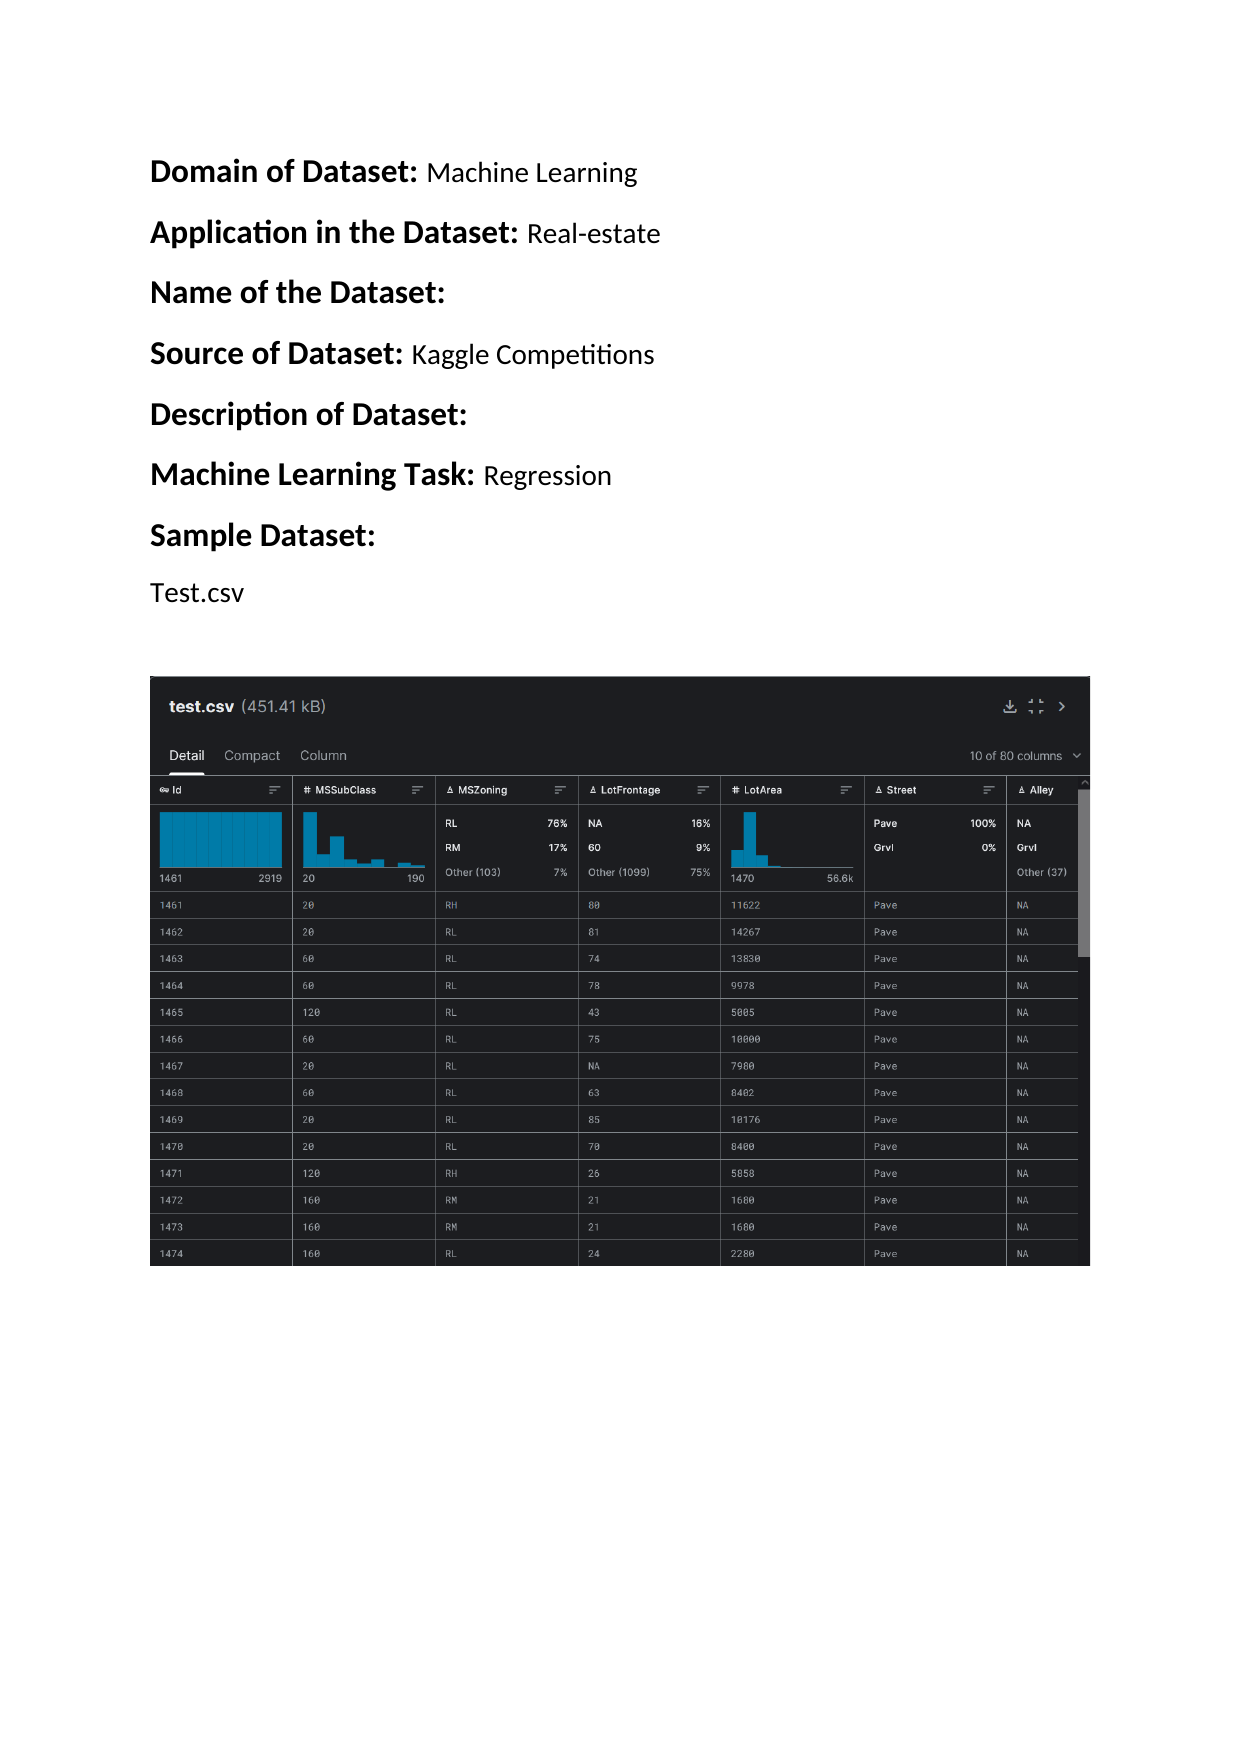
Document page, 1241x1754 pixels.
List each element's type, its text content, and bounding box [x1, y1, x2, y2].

text Source of Dataset: Kaggle Competitions [150, 332, 1090, 373]
text Machine Learning Task: Regression [150, 453, 1090, 494]
text Sample Dataset: [150, 514, 1090, 554]
text Description of Dataset: [150, 392, 1090, 433]
text Test.csv [150, 574, 1090, 610]
text Name of the Dataset: [150, 271, 1090, 312]
text Domain of Dataset: Machine Learning [150, 150, 1090, 191]
text Application in the Dataset: Real-estate [150, 211, 1090, 251]
picture [150, 676, 1091, 1266]
